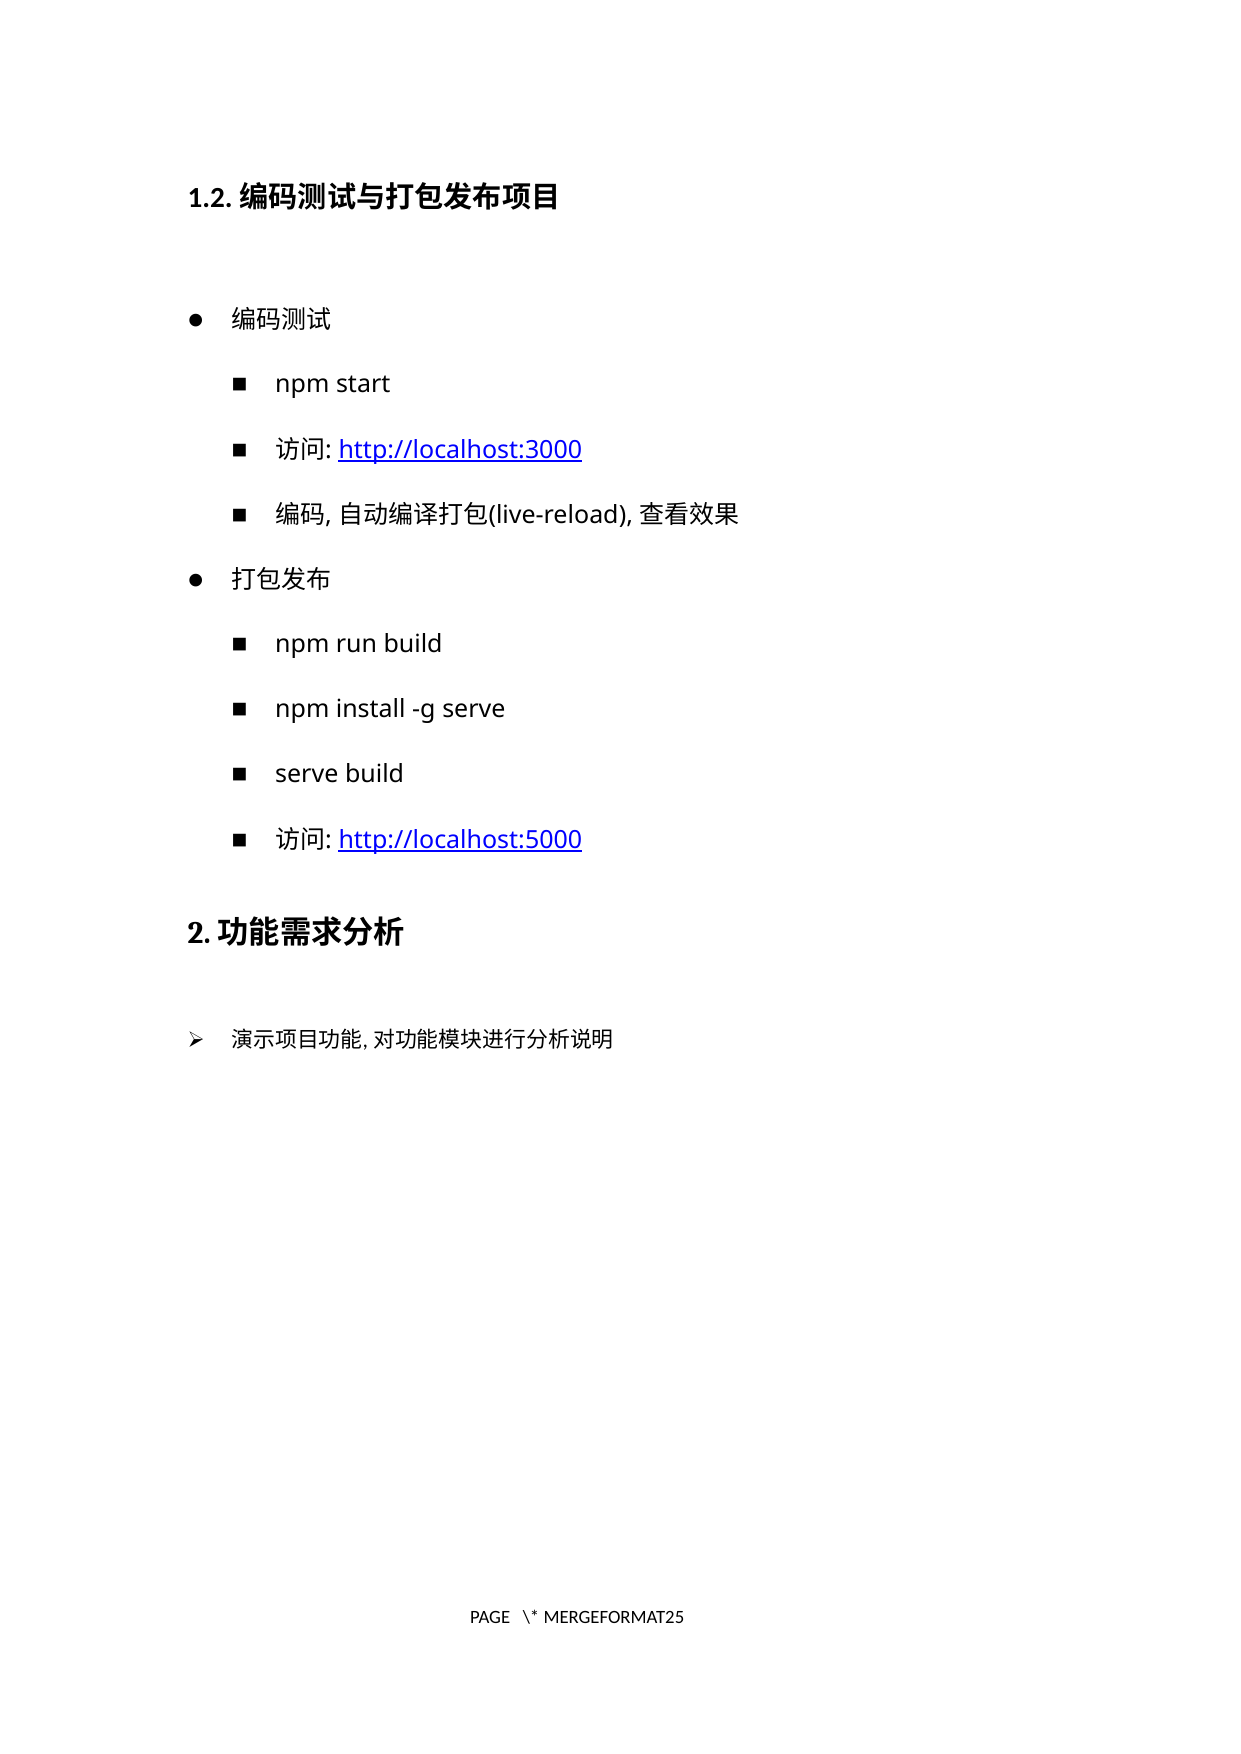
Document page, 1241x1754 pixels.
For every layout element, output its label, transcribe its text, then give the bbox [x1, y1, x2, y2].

list 访问: http://localhost:3000 [231, 415, 1053, 480]
list 编码测试 [187, 285, 1053, 350]
list npm start [231, 350, 1053, 415]
subtitle 功能需求分析 [187, 897, 1053, 962]
list 演示项目功能, 对功能模块进行分析说明 [187, 1022, 1053, 1054]
subtitle 编码测试与打包发布项目 [187, 162, 1053, 227]
list npm run build [231, 610, 1053, 675]
list serve build [231, 740, 1053, 805]
list npm install -g serve [231, 675, 1053, 740]
list 编码, 自动编译打包(live-reload), 查看效果 [231, 480, 1053, 545]
list 打包发布 [187, 545, 1053, 610]
list 访问: http://localhost:5000 [231, 805, 1053, 870]
